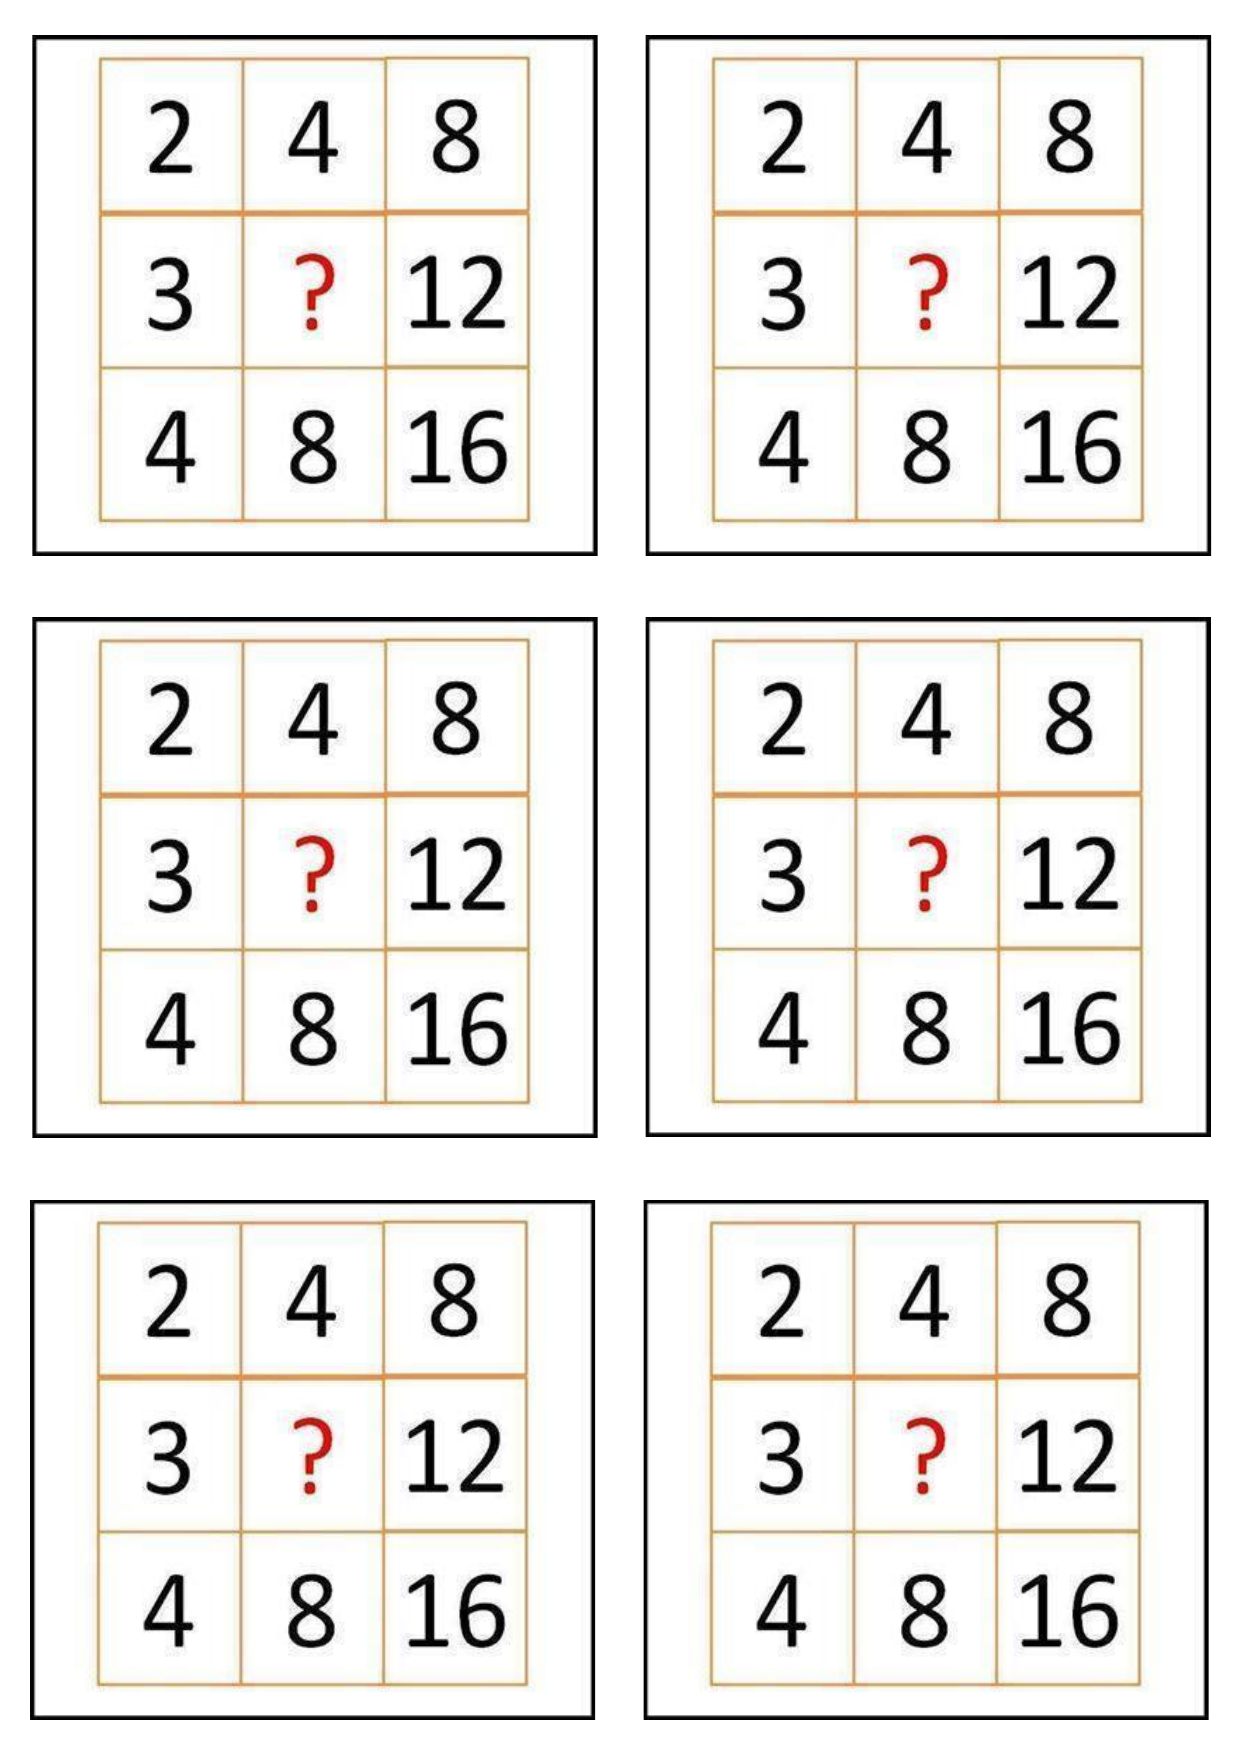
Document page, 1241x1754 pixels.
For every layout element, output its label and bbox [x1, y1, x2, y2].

picture [30, 1200, 596, 1720]
picture [32, 35, 598, 556]
picture [32, 617, 598, 1138]
picture [643, 1200, 1209, 1720]
picture [645, 35, 1212, 556]
picture [645, 617, 1211, 1137]
